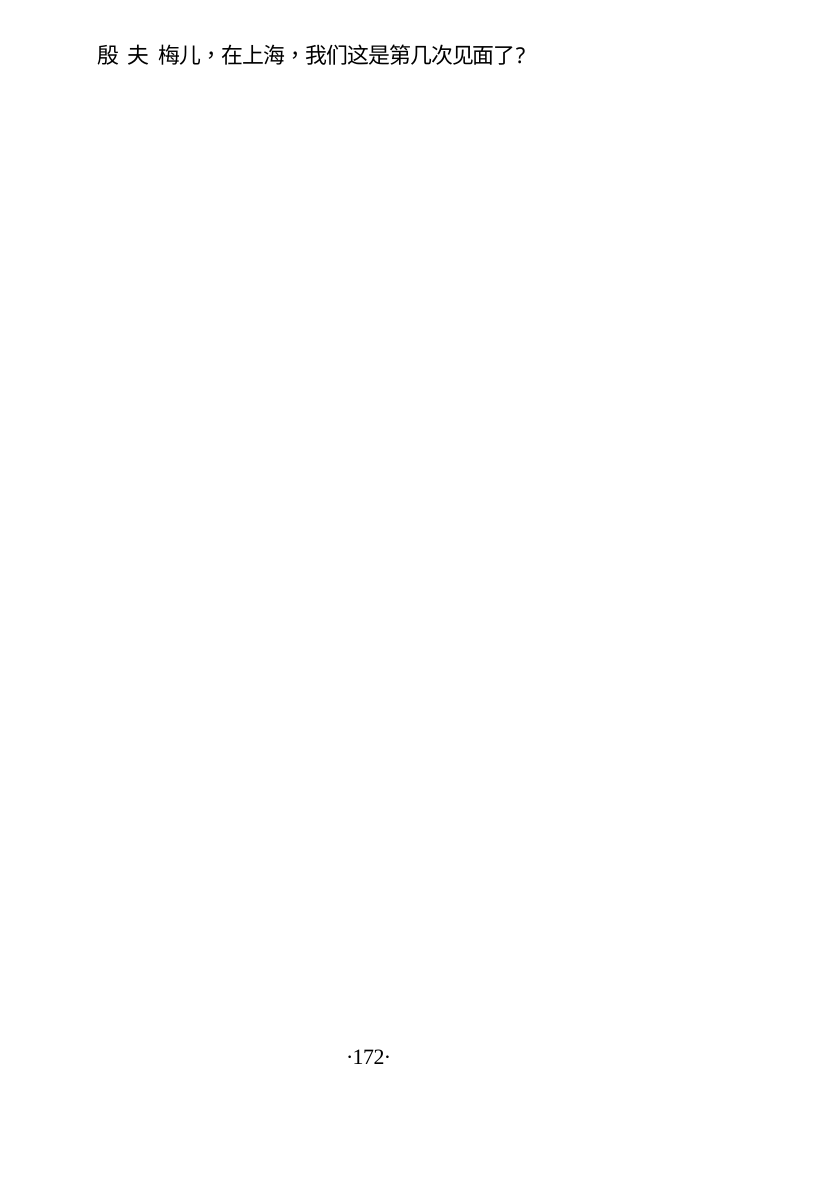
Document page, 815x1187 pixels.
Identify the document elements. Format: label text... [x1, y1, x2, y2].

text 殷 夫 梅儿，在上海，我们这是第几次见面了? [97, 42, 692, 69]
